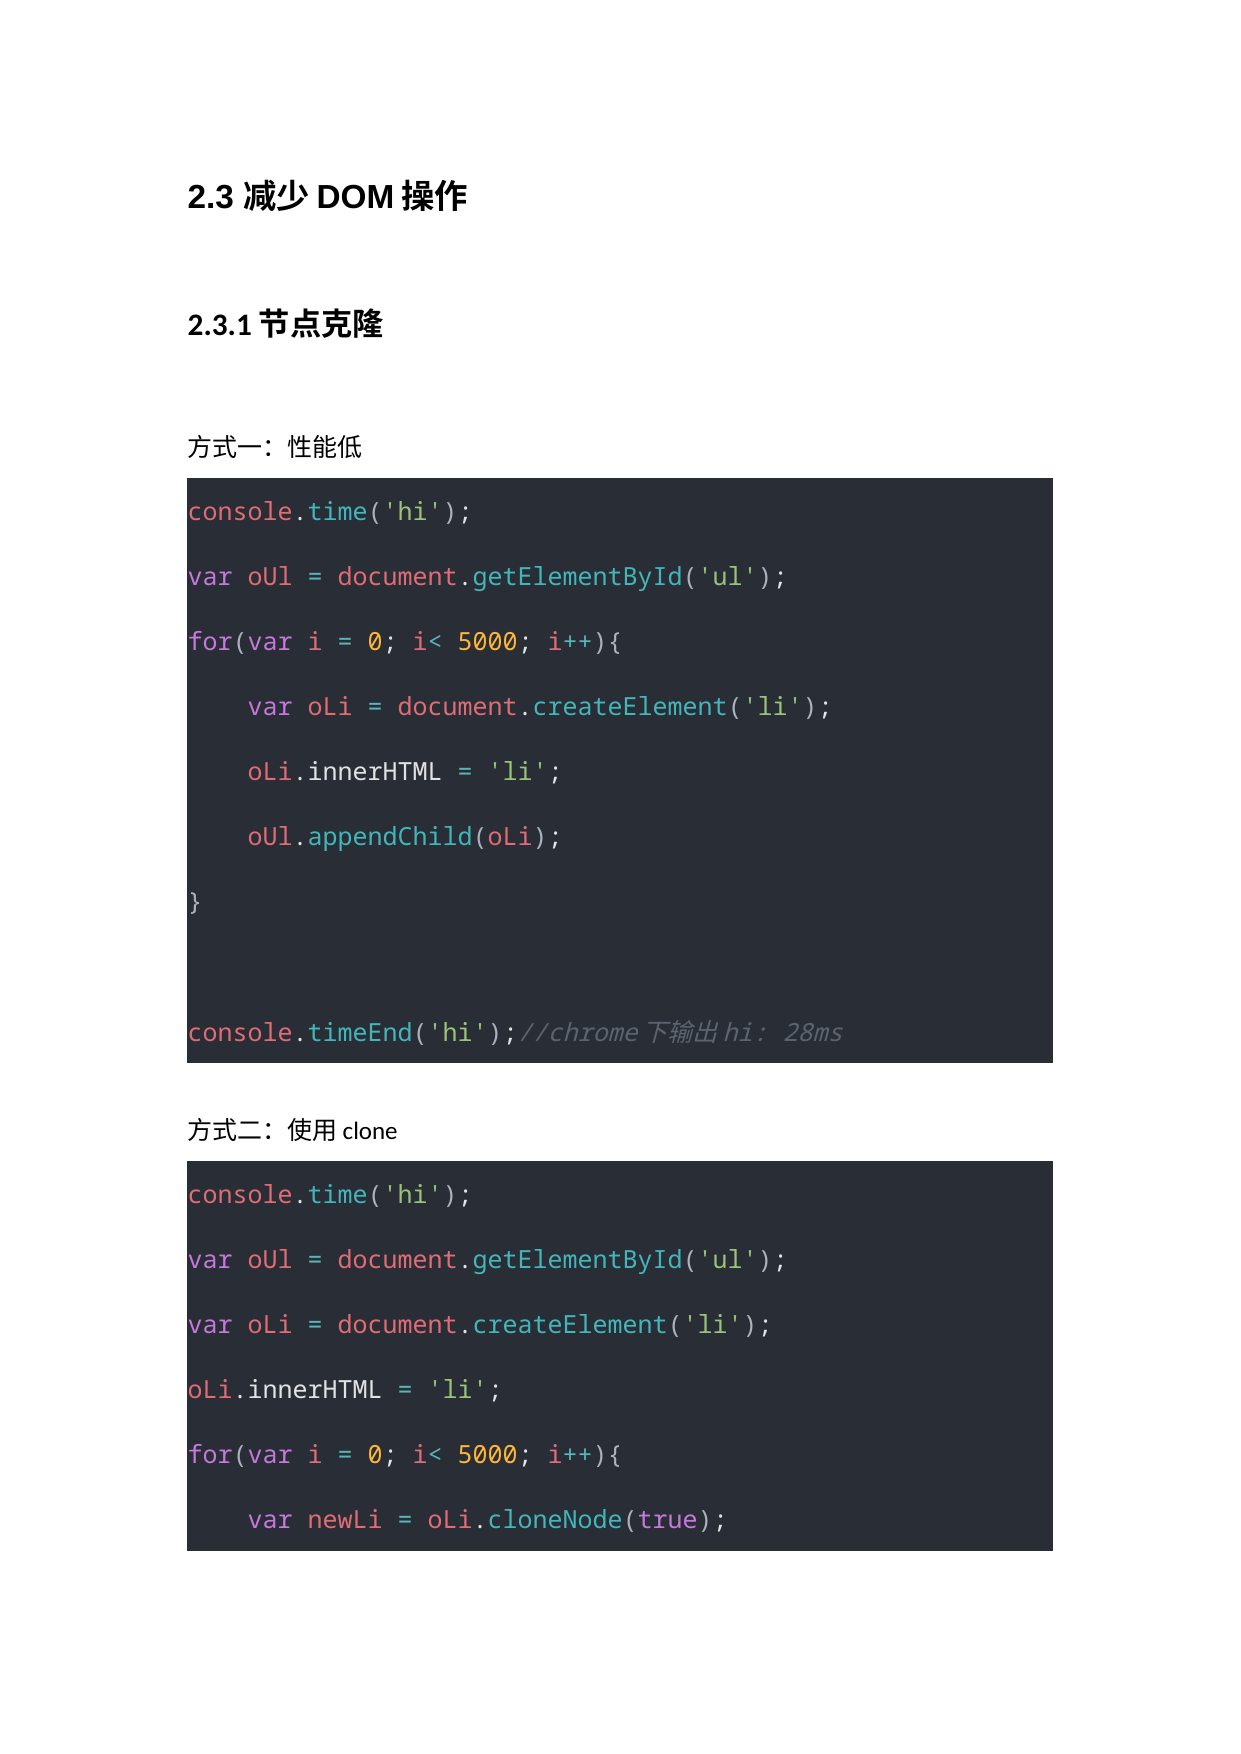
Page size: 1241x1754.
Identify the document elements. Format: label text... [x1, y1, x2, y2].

text 方式二：使用clone [187, 1096, 1053, 1161]
text console.time('hi'); var oUl = document.getElementById('ul'); for(var i = 0; i< 5000; i++){ var oLi = document.createElement('li'); oLi.innerHTML = 'li'; oUl.appendChild(oLi); } console.timeEnd('hi');//chrome下输出hi: 28ms [187, 478, 1053, 1063]
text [187, 1161, 1053, 1551]
subtitle 2.3.1 节点克隆 [187, 289, 1053, 354]
subtitle 2.3 减少DOM操作 [187, 162, 1053, 227]
text 方式一：性能低 [187, 413, 1053, 478]
